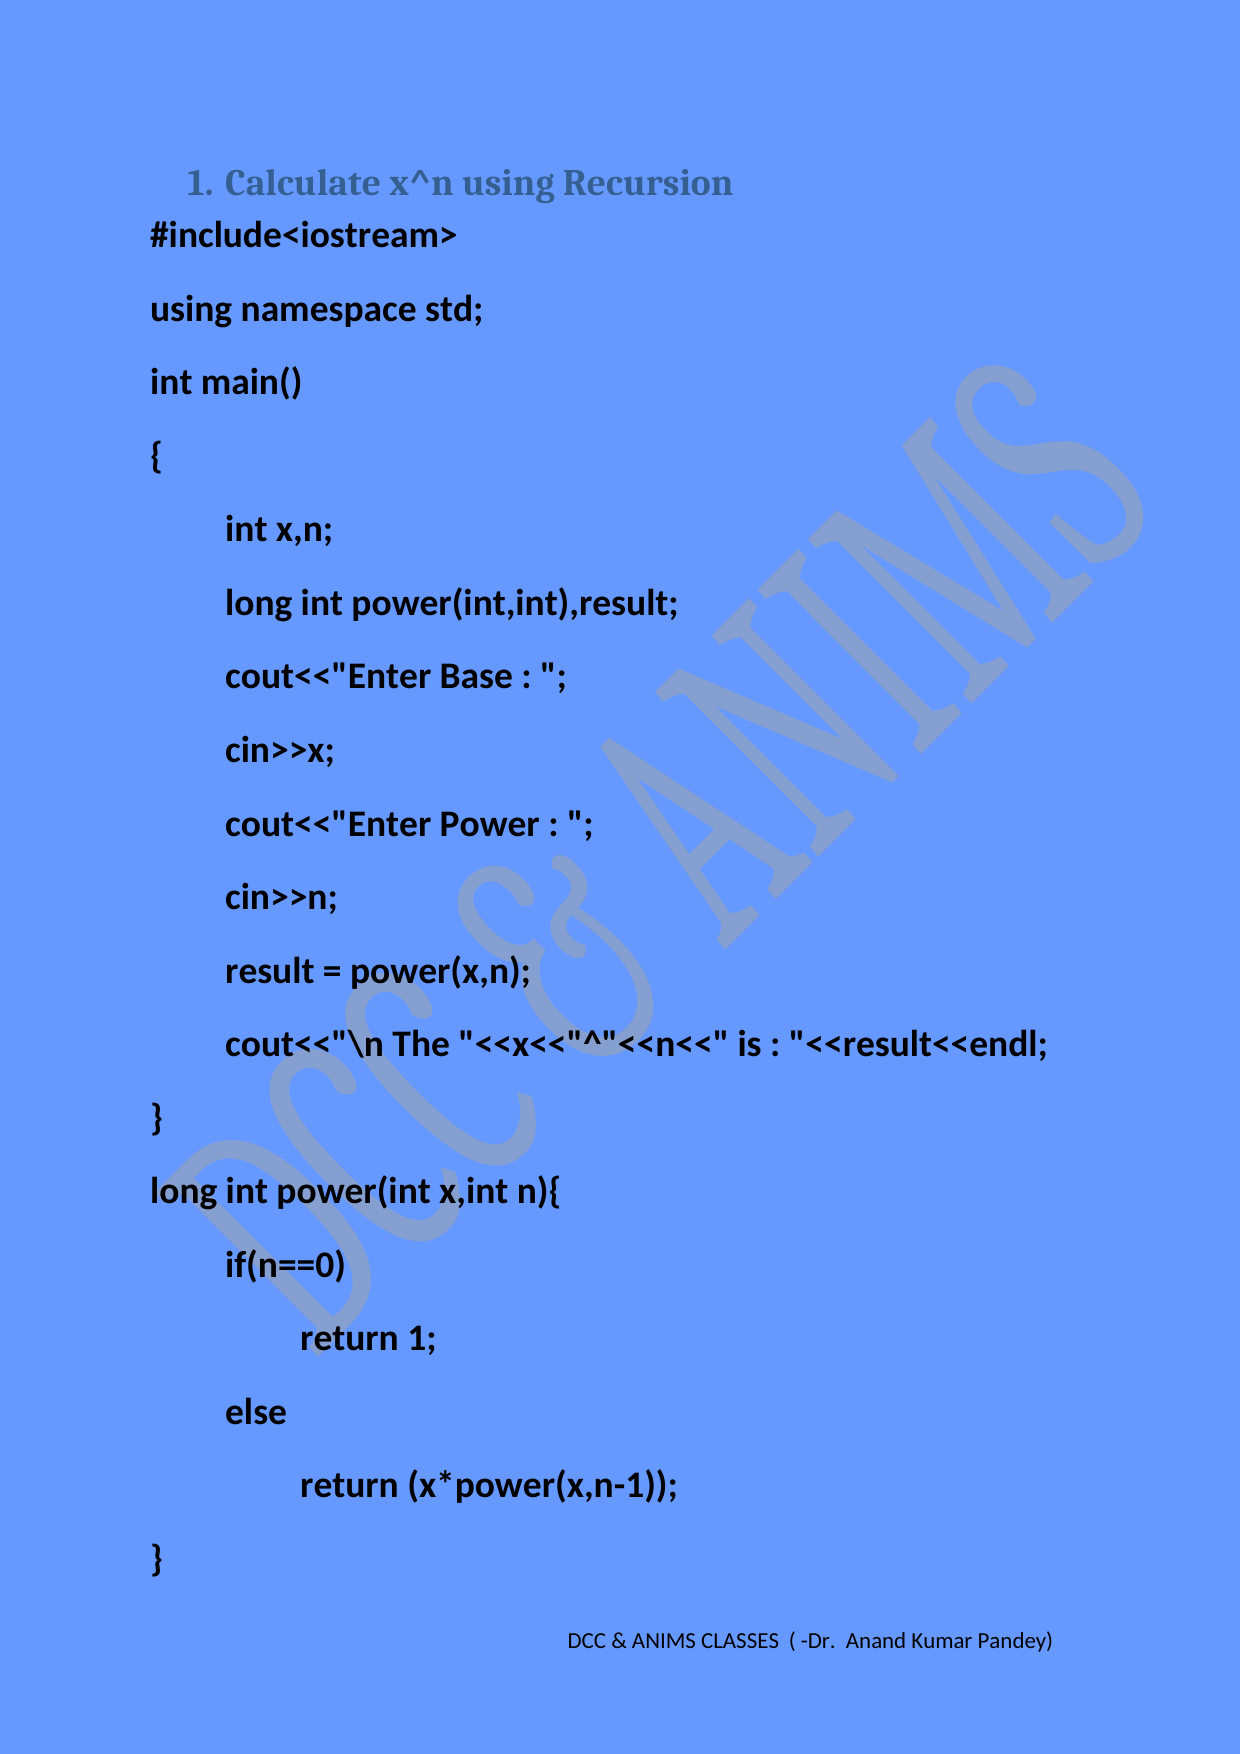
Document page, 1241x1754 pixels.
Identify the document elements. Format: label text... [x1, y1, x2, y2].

text long int power(int,int),result; [150, 579, 1167, 625]
text cin>>x; [150, 726, 1167, 772]
text else [150, 1388, 1167, 1434]
text } [150, 1535, 1167, 1581]
text cout<<"Enter Power : "; [150, 799, 1167, 845]
text #include<iostream> [150, 211, 1167, 257]
text long int power(int x,int n){ [150, 1167, 1167, 1213]
subtitle Calculate x^n using Recursion [187, 162, 1167, 205]
text using namespace std; [150, 285, 1167, 331]
text return (x*power(x,n-1)); [150, 1461, 1167, 1507]
text cin>>n; [150, 873, 1167, 919]
text { [150, 432, 1167, 478]
text cout<<"\n The "<<x<<"^"<<n<<" is : "<<result<<endl; [150, 1020, 1167, 1066]
text int main() [150, 358, 1167, 404]
text int x,n; [150, 505, 1167, 551]
text cout<<"Enter Base : "; [150, 652, 1167, 698]
text } [150, 1094, 1167, 1139]
text if(n==0) [150, 1241, 1167, 1287]
text result = power(x,n); [150, 947, 1167, 992]
text return 1; [150, 1314, 1167, 1360]
